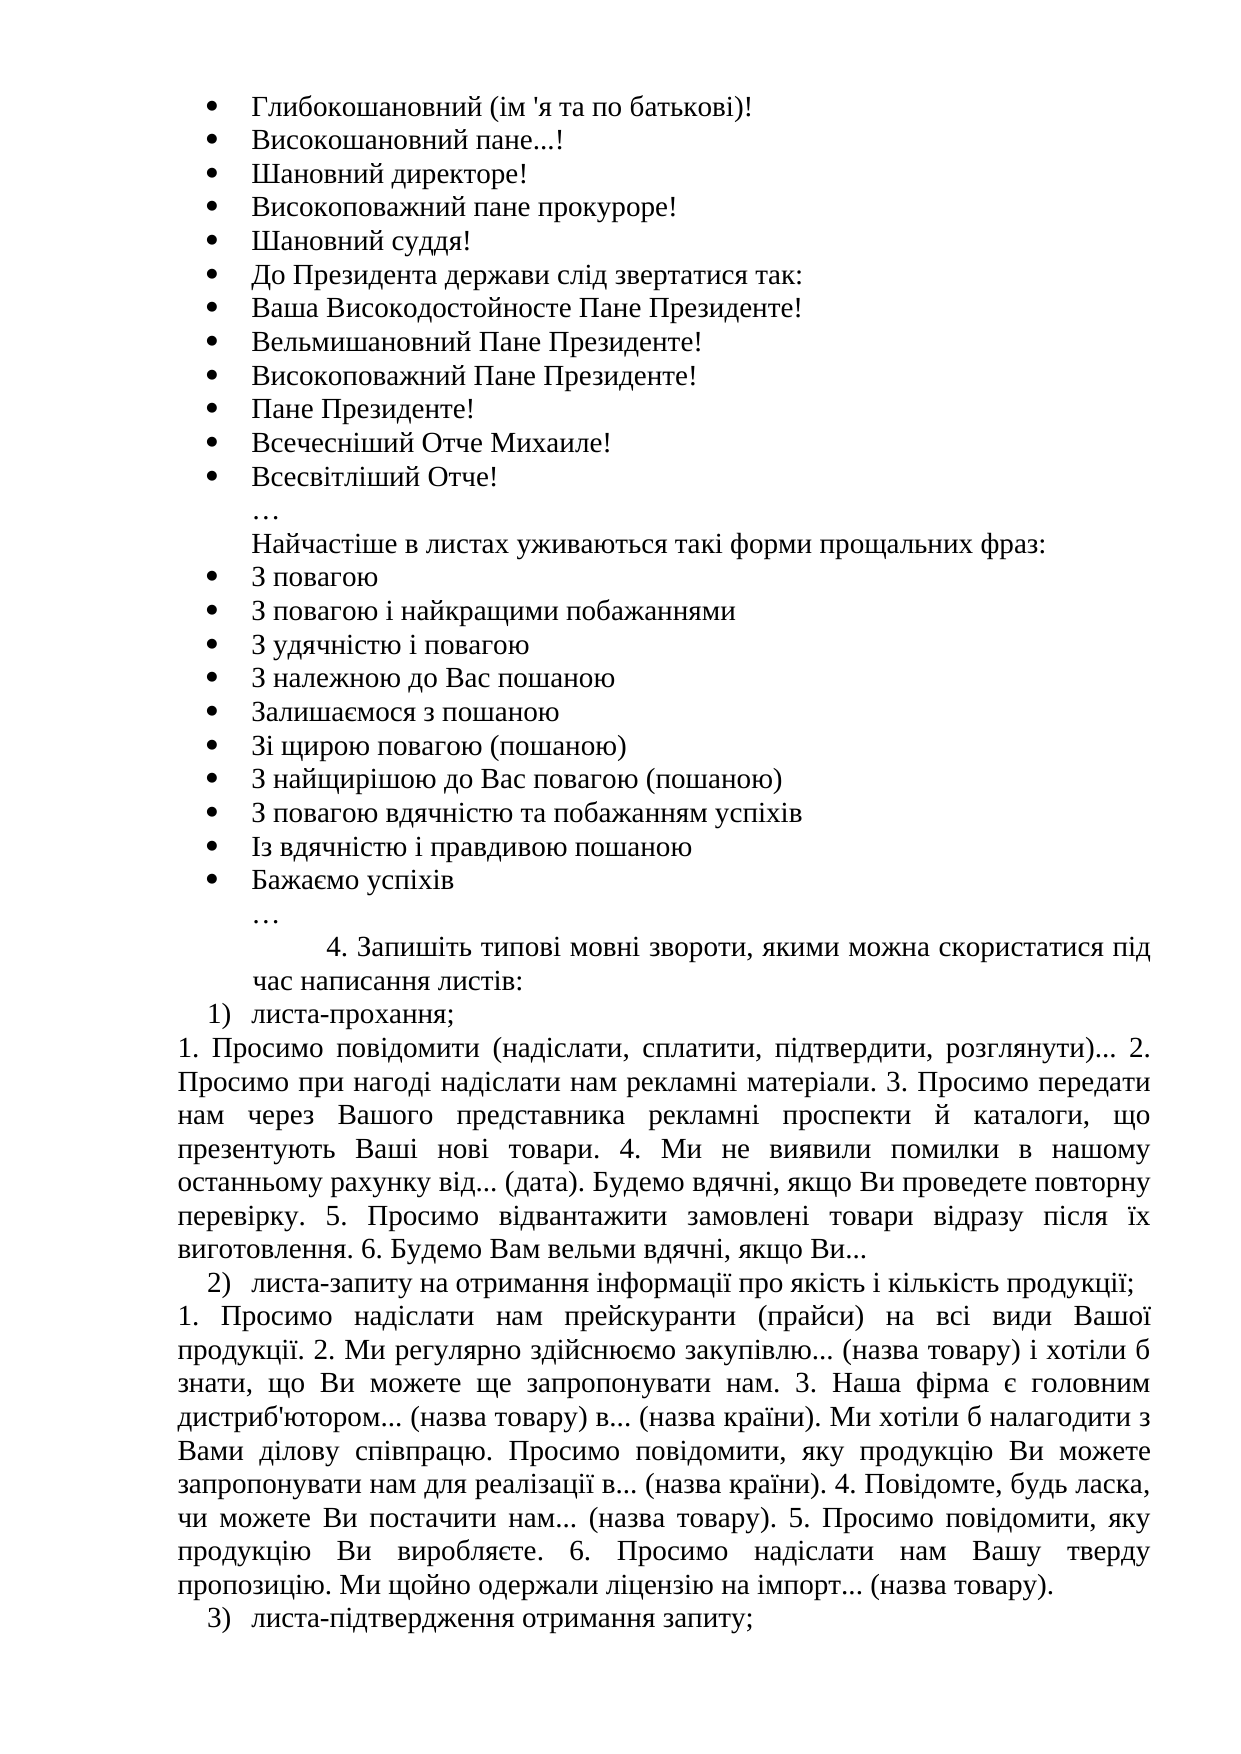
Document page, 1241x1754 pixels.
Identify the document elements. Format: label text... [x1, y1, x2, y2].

text Найчастіше в листах уживаються такі форми прощальних фраз: [177, 526, 1152, 559]
list Шановний суддя! [177, 223, 1152, 257]
list листа-прохання; [177, 997, 1152, 1030]
list З найщирішою до Вас повагою (пошаною) [177, 761, 1152, 795]
list Зі щирою повагою (пошаною) [177, 728, 1152, 761]
list Високоповажний Пане Президенте! [177, 358, 1152, 391]
list Пане Президенте! [177, 391, 1152, 425]
list Глибокошановний (ім 'я та по батькові)! [177, 89, 1152, 122]
list До Президента держави слід звертатися так: [177, 257, 1152, 291]
list З удячністю і повагою [177, 627, 1152, 660]
list Високошановний пане...! [177, 122, 1152, 156]
list Бажаємо успіхів [177, 862, 1152, 896]
list З належною до Вас пошаною [177, 660, 1152, 694]
list 4. Запишіть типові мовні звороти, якими можна скористатися під час написання листів: [252, 929, 1152, 997]
list Високоповажний пане прокуроре! [177, 189, 1152, 223]
list Шановний директоре! [177, 156, 1152, 189]
list Із вдячністю і правдивою пошаною [177, 829, 1152, 862]
list Ваша Високодостойносте Пане Президенте! [177, 291, 1152, 324]
list З повагою і найкращими побажаннями [177, 593, 1152, 627]
list З повагою вдячністю та побажанням успіхів [177, 795, 1152, 829]
list Всесвітліший Отче! [177, 459, 1152, 492]
list листа-підтвердження отримання запиту; [177, 1600, 1152, 1634]
list З повагою [177, 559, 1152, 593]
text 1. Просимо надіслати нам прейскуранти (прайси) на всі види Вашої продукції. 2. Ми регулярно здійснюємо закупівлю... (назва товару) і хотіли б знати, що Ви можете ще запропонувати нам. 3. Наша фірма є головним дистриб'ютором... (назва товару) в... (назва країни). Ми хотіли б налагодити з Вами ділову співпрацю. Просимо повідомити, яку продукцію Ви можете запропонувати нам для реалізації в... (назва країни). 4. Повідомте, будь ласка, чи можете Ви постачити нам... (назва товару). 5. Просимо повідомити, яку продукцію Ви виробляєте. 6. Просимо надіслати нам Вашу тверду пропозицію. Ми щойно одержали ліцензію на імпорт... (назва товару). [177, 1298, 1152, 1600]
list листа-запиту на отримання інформації про якість і кількість продукції; [177, 1265, 1152, 1298]
list Вельмишановний Пане Президенте! [177, 324, 1152, 358]
list … [207, 492, 1152, 526]
list Залишаємося з пошаною [177, 694, 1152, 728]
text 1. Просимо повідомити (надіслати, сплатити, підтвердити, розглянути)... 2. Просимо при нагоді надіслати нам рекламні матеріали. 3. Просимо передати нам через Вашого представника рекламні проспекти й каталоги, що презентують Ваші нові товари. 4. Ми не виявили помилки в нашому останньому рахунку від... (дата). Будемо вдячні, якщо Ви проведете повторну перевірку. 5. Просимо відвантажити замовлені товари відразу після їх виготовлення. 6. Будемо Вам вельми вдячні, якщо Ви... [177, 1030, 1152, 1265]
list … [207, 896, 1152, 929]
list Всечесніший Отче Михаиле! [177, 425, 1152, 459]
